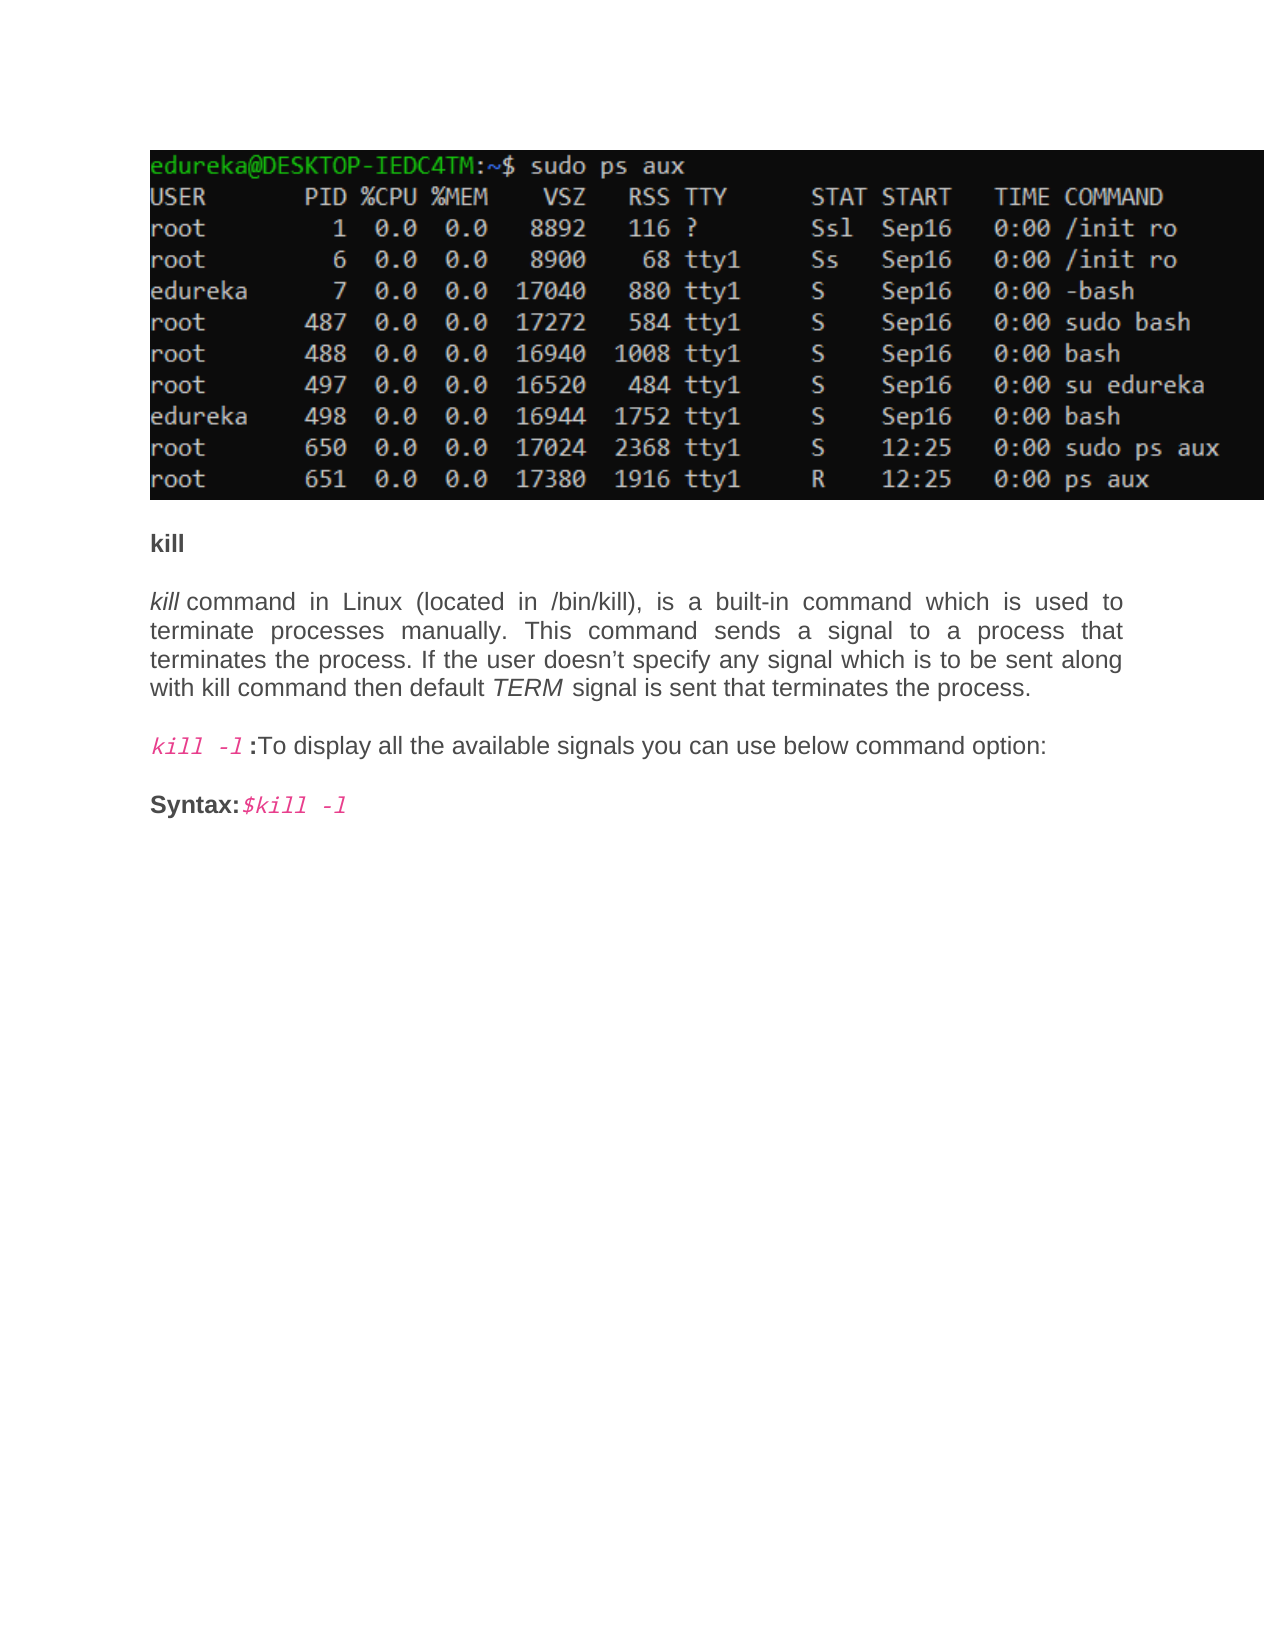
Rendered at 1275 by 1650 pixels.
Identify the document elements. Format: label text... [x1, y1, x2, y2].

text kill command in Linux (located in /bin/kill), is a built-in command which is used to terminate processes manually. This command sends a signal to a process that terminates the process. If the user doesn’t specify any signal which is to be sent along with kill command then default TERM signal is sent that terminates the process. [150, 587, 1125, 702]
text kill -l :To display all the available signals you can use below command option: [150, 731, 1125, 761]
text kill [150, 529, 1125, 558]
picture [150, 150, 1264, 500]
text Syntax:$kill -l [150, 790, 1125, 820]
